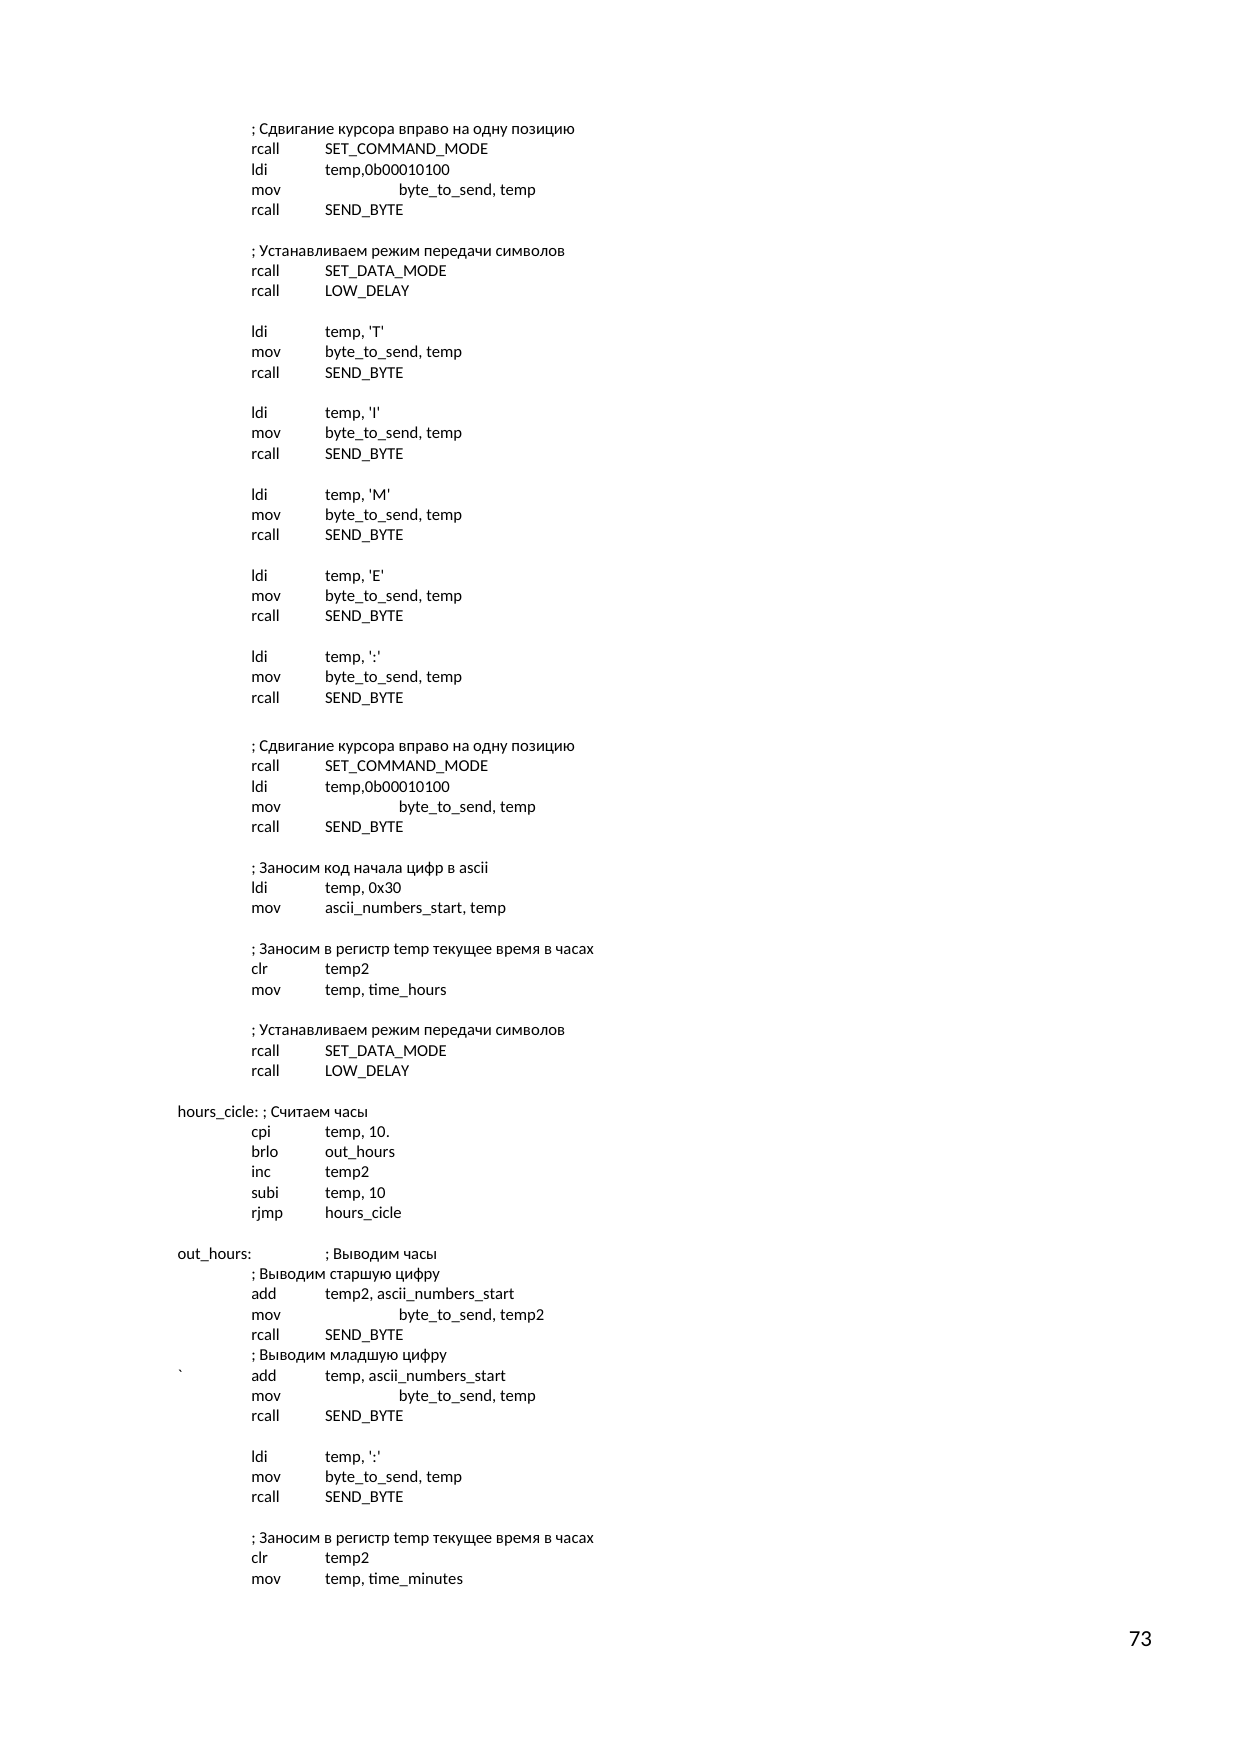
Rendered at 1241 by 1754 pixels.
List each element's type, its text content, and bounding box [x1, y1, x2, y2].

text mov byte_to_send, temp [177, 504, 1152, 524]
text ; Устанавливаем режим передачи символов [177, 1019, 1152, 1040]
text ; Заносим код начала цифр в ascii [177, 857, 1152, 877]
text ; Выводим старшую цифру [177, 1263, 1152, 1284]
text clr temp2 [177, 959, 1152, 979]
text ldi temp, 'T' [177, 321, 1152, 342]
text ldi temp, 'I' [177, 402, 1152, 423]
text mov byte_to_send, temp [177, 179, 1152, 199]
text mov byte_to_send, temp [177, 423, 1152, 443]
text ; Устанавливаем режим передачи символов [177, 240, 1152, 260]
text hours_cicle: ; Считаем часы [177, 1101, 1152, 1121]
text out_hours: ; Выводим часы [177, 1243, 1152, 1263]
text mov byte_to_send, temp [177, 1466, 1152, 1487]
text mov temp, time_minutes [177, 1568, 1152, 1588]
text rcall SEND_BYTE [177, 816, 1152, 837]
text ; Выводим младшую цифру [177, 1344, 1152, 1365]
text clr temp2 [177, 1548, 1152, 1568]
text rcall SEND_BYTE [177, 687, 1152, 707]
text subi temp, 10 [177, 1182, 1152, 1202]
text mov byte_to_send, temp [177, 585, 1152, 606]
text rjmp hours_cicle [177, 1202, 1152, 1223]
text mov byte_to_send, temp2 [177, 1304, 1152, 1324]
text ; Сдвигание курсора вправо на одну позицию [177, 735, 1152, 756]
text mov byte_to_send, temp [177, 796, 1152, 816]
text mov byte_to_send, temp [177, 1385, 1152, 1406]
text rcall SEND_BYTE [177, 1487, 1152, 1507]
text brlo out_hours [177, 1141, 1152, 1162]
text rcall SET_DATA_MODE [177, 260, 1152, 281]
text ldi temp, 'M' [177, 484, 1152, 504]
text mov byte_to_send, temp [177, 342, 1152, 362]
text rcall SEND_BYTE [177, 524, 1152, 545]
text mov ascii_numbers_start, temp [177, 898, 1152, 918]
text rcall SEND_BYTE [177, 199, 1152, 220]
text cpi temp, 10. [177, 1121, 1152, 1141]
text ` add temp, ascii_numbers_start [177, 1365, 1152, 1385]
text rcall LOW_DELAY [177, 281, 1152, 301]
text ; Сдвигание курсора вправо на одну позицию [177, 118, 1152, 138]
text ; Заносим в регистр temp текущее время в часах [177, 938, 1152, 959]
text rcall SET_DATA_MODE [177, 1040, 1152, 1060]
text ldi temp,0b00010100 [177, 776, 1152, 796]
text ; Заносим в регистр temp текущее время в часах [177, 1527, 1152, 1548]
text rcall SEND_BYTE [177, 606, 1152, 626]
text rcall LOW_DELAY [177, 1060, 1152, 1081]
text inc temp2 [177, 1162, 1152, 1182]
text ldi temp, ':' [177, 646, 1152, 667]
text rcall SEND_BYTE [177, 1406, 1152, 1426]
text ldi temp,0b00010100 [177, 159, 1152, 179]
text mov temp, time_hours [177, 979, 1152, 999]
text ldi temp, ':' [177, 1446, 1152, 1466]
text ldi temp, 0x30 [177, 877, 1152, 898]
text ldi temp, 'E' [177, 565, 1152, 585]
text rcall SEND_BYTE [177, 362, 1152, 382]
text mov byte_to_send, temp [177, 667, 1152, 687]
text add temp2, ascii_numbers_start [177, 1284, 1152, 1304]
text rcall SEND_BYTE [177, 1324, 1152, 1344]
text rcall SET_COMMAND_MODE [177, 138, 1152, 159]
text rcall SEND_BYTE [177, 443, 1152, 463]
text rcall SET_COMMAND_MODE [177, 756, 1152, 776]
